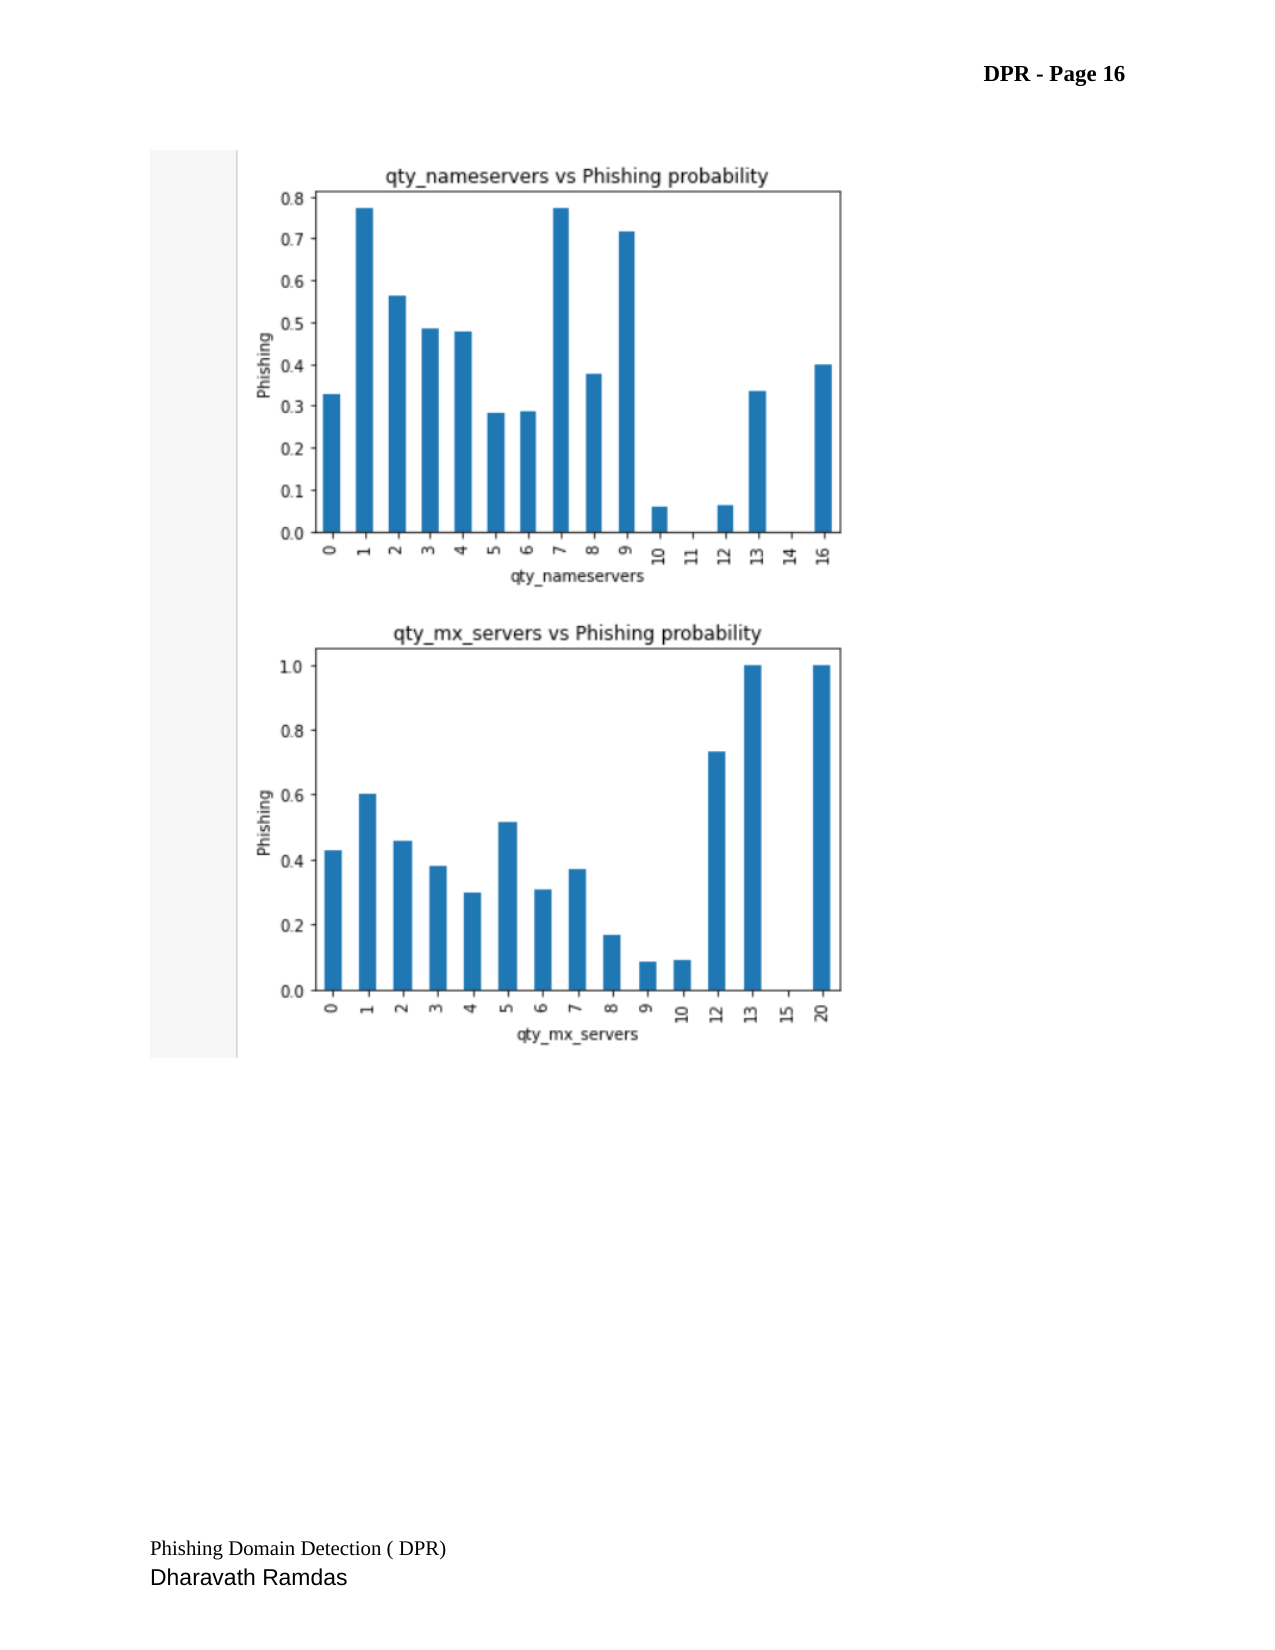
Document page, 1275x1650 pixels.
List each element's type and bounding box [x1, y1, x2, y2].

picture [150, 150, 1125, 1058]
